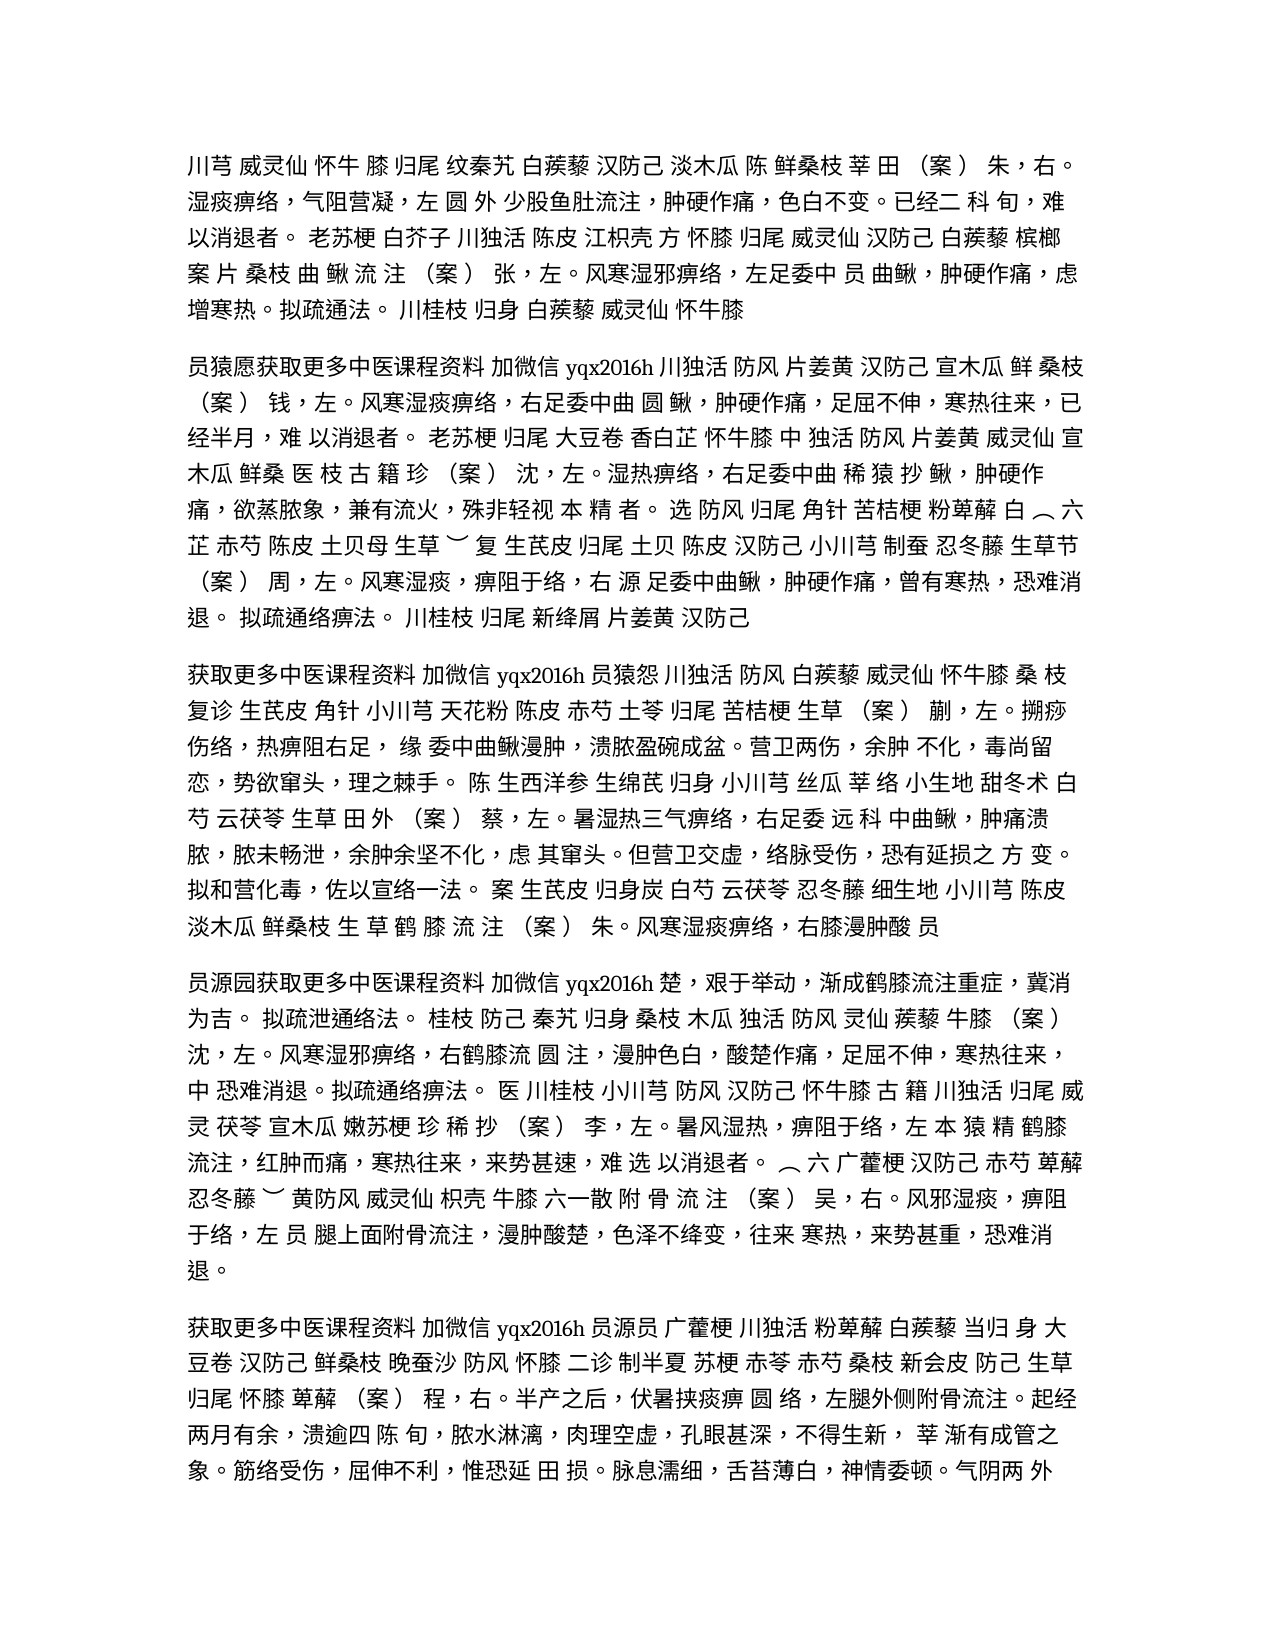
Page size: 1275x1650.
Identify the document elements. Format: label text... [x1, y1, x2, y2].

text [187, 150, 1087, 325]
text 员猿愿获取更多中医课程资料 加微信 yqx2016h 川独活 防风 片姜黄 汉防己 宣木瓜 鲜 桑枝 （案 ） 钱，左。风寒湿痰痹络，右足委中曲 圆 鳅，肿硬作痛，足屈不伸，寒热往来，已经半月，难 以消退者。 老苏梗 归尾 大豆卷 香白芷 怀牛膝 中 独活 防风 片姜黄 威灵仙 宣木瓜 鲜桑 医 枝 古 籍 珍 （案 ） 沈，左。湿热痹络，右足委中曲 稀 猿 抄 鳅，肿硬作痛，欲蒸脓象，兼有流火，殊非轻视 本 精 者。 选 防风 归尾 角针 苦桔梗 粉萆薢 白 ︵ 六 芷 赤芍 陈皮 土贝母 生草 ︶ 复 生芪皮 归尾 土贝 陈皮 汉防己 小川芎 制蚕 忍冬藤 生草节 （案 ） 周，左。风寒湿痰，痹阻于络，右 源 足委中曲鳅，肿硬作痛，曾有寒热，恐难消退。 拟疏通络痹法。 川桂枝 归尾 新绛屑 片姜黄 汉防己 [187, 351, 1087, 633]
text 获取更多中医课程资料 加微信 yqx2016h员猿怨 川独活 防风 白蒺藜 威灵仙 怀牛膝 桑 枝 复诊 生芪皮 角针 小川芎 天花粉 陈皮 赤芍 土苓 归尾 苦桔梗 生草 （案 ） 蒯，左。搠痧伤络，热痹阻右足， 缘 委中曲鳅漫肿，溃脓盈碗成盆。营卫两伤，余肿 不化，毒尚留恋，势欲窜头，理之棘手。 陈 生西洋参 生绵芪 归身 小川芎 丝瓜 莘 络 小生地 甜冬术 白芍 云茯苓 生草 田 外 （案 ） 蔡，左。暑湿热三气痹络，右足委 远 科 中曲鳅，肿痛溃脓，脓未畅泄，余肿余坚不化，虑 其窜头。但营卫交虚，络脉受伤，恐有延损之 方 变。拟和营化毒，佐以宣络一法。 案 生芪皮 归身炭 白芍 云茯苓 忍冬藤 细生地 小川芎 陈皮 淡木瓜 鲜桑枝 生 草 鹤 膝 流 注 （案 ） 朱。风寒湿痰痹络，右膝漫肿酸 员 [187, 659, 1087, 942]
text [187, 1311, 1087, 1486]
text 员源园获取更多中医课程资料 加微信 yqx2016h 楚，艰于举动，渐成鹤膝流注重症，冀消为吉。 拟疏泄通络法。 桂枝 防己 秦艽 归身 桑枝 木瓜 独活 防风 灵仙 蒺藜 牛膝 （案 ） 沈，左。风寒湿邪痹络，右鹤膝流 圆 注，漫肿色白，酸楚作痛，足屈不伸，寒热往来， 中 恐难消退。拟疏通络痹法。 医 川桂枝 小川芎 防风 汉防己 怀牛膝 古 籍 川独活 归尾 威灵 茯苓 宣木瓜 嫩苏梗 珍 稀 抄 （案 ） 李，左。暑风湿热，痹阻于络，左 本 猿 精 鹤膝流注，红肿而痛，寒热往来，来势甚速，难 选 以消退者。 ︵ 六 广藿梗 汉防己 赤芍 萆薢 忍冬藤 ︶ 黄防风 威灵仙 枳壳 牛膝 六一散 附 骨 流 注 （案 ） 吴，右。风邪湿痰，痹阻于络，左 员 腿上面附骨流注，漫肿酸楚，色泽不绛变，往来 寒热，来势甚重，恐难消退。 [187, 967, 1087, 1286]
